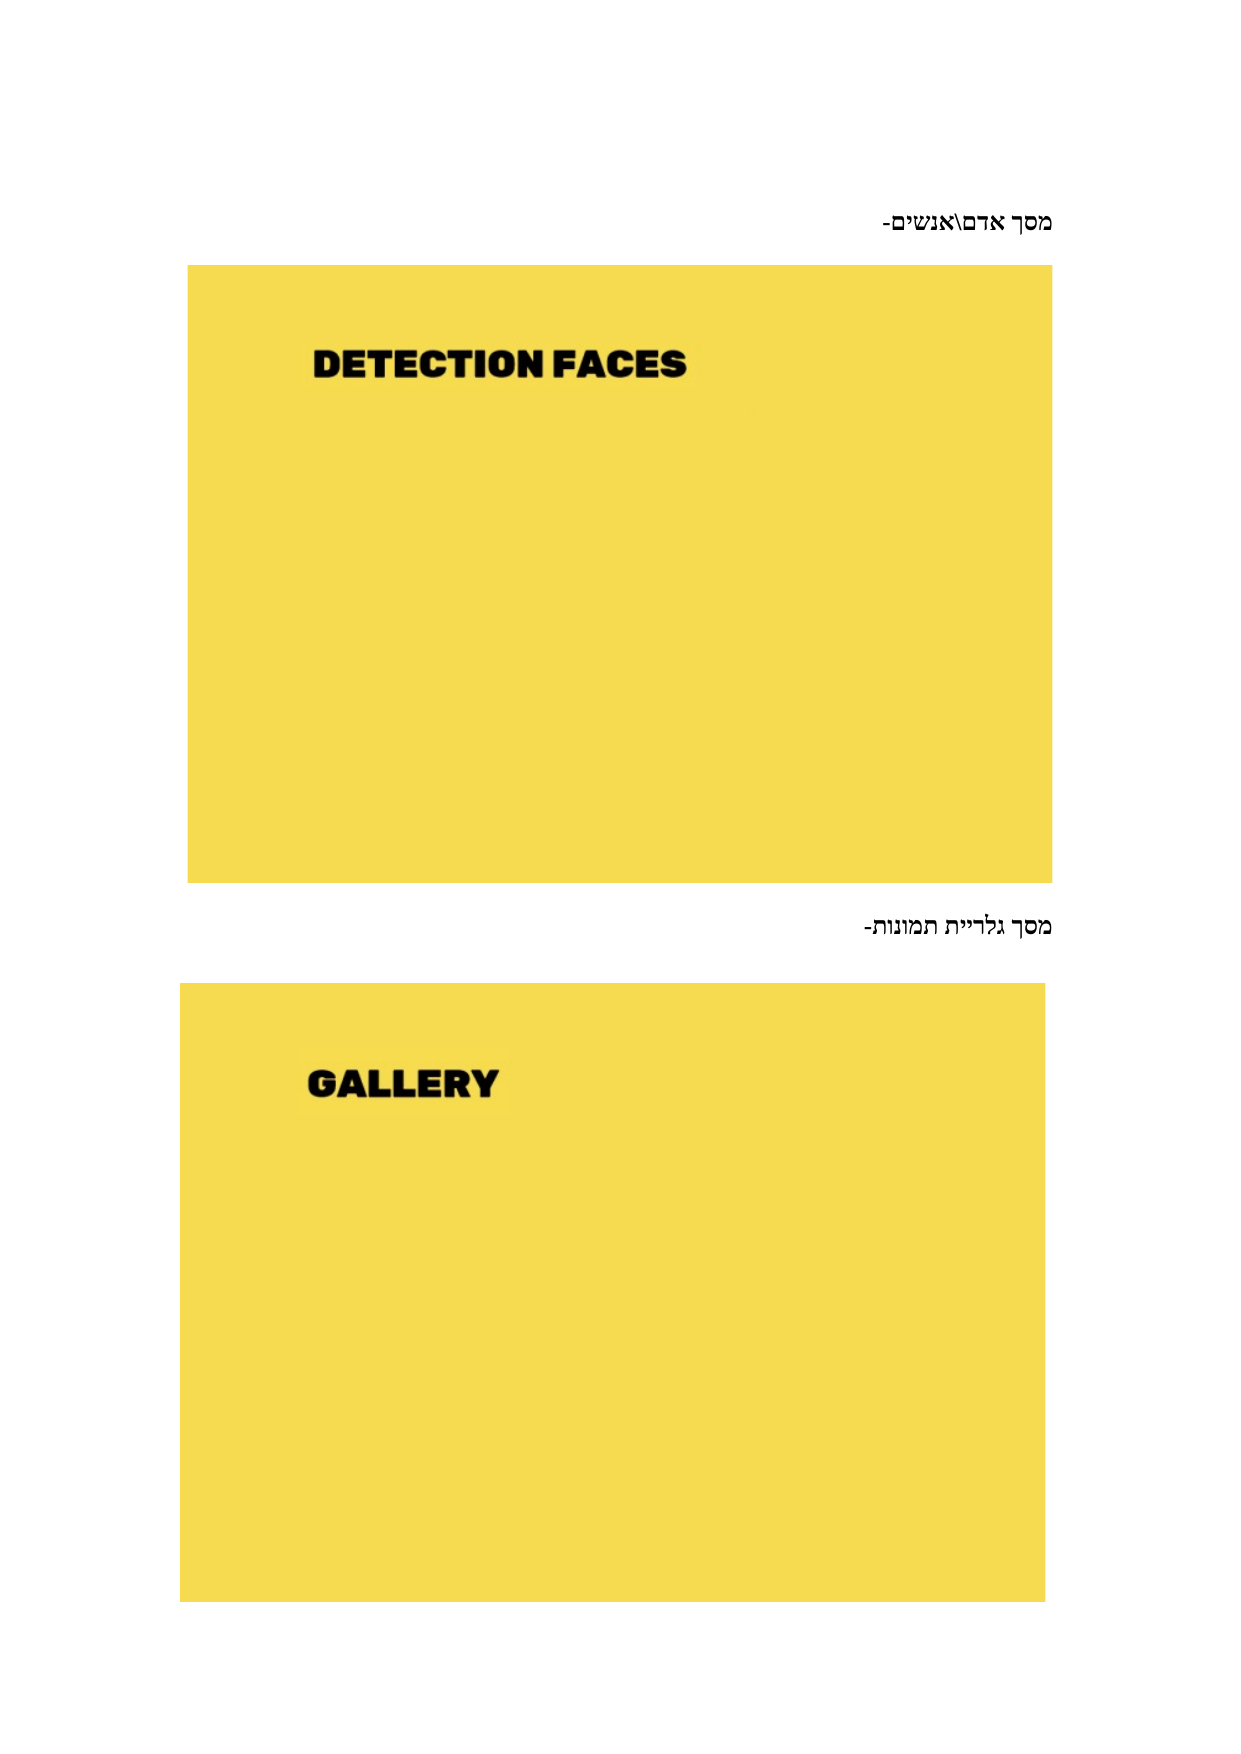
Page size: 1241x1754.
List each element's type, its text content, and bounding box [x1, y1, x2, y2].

text מסך אדם\אנשים- [187, 207, 1053, 236]
text מסך גלריית תמונות- [187, 911, 1053, 940]
picture [187, 265, 1053, 883]
picture [180, 983, 1046, 1602]
